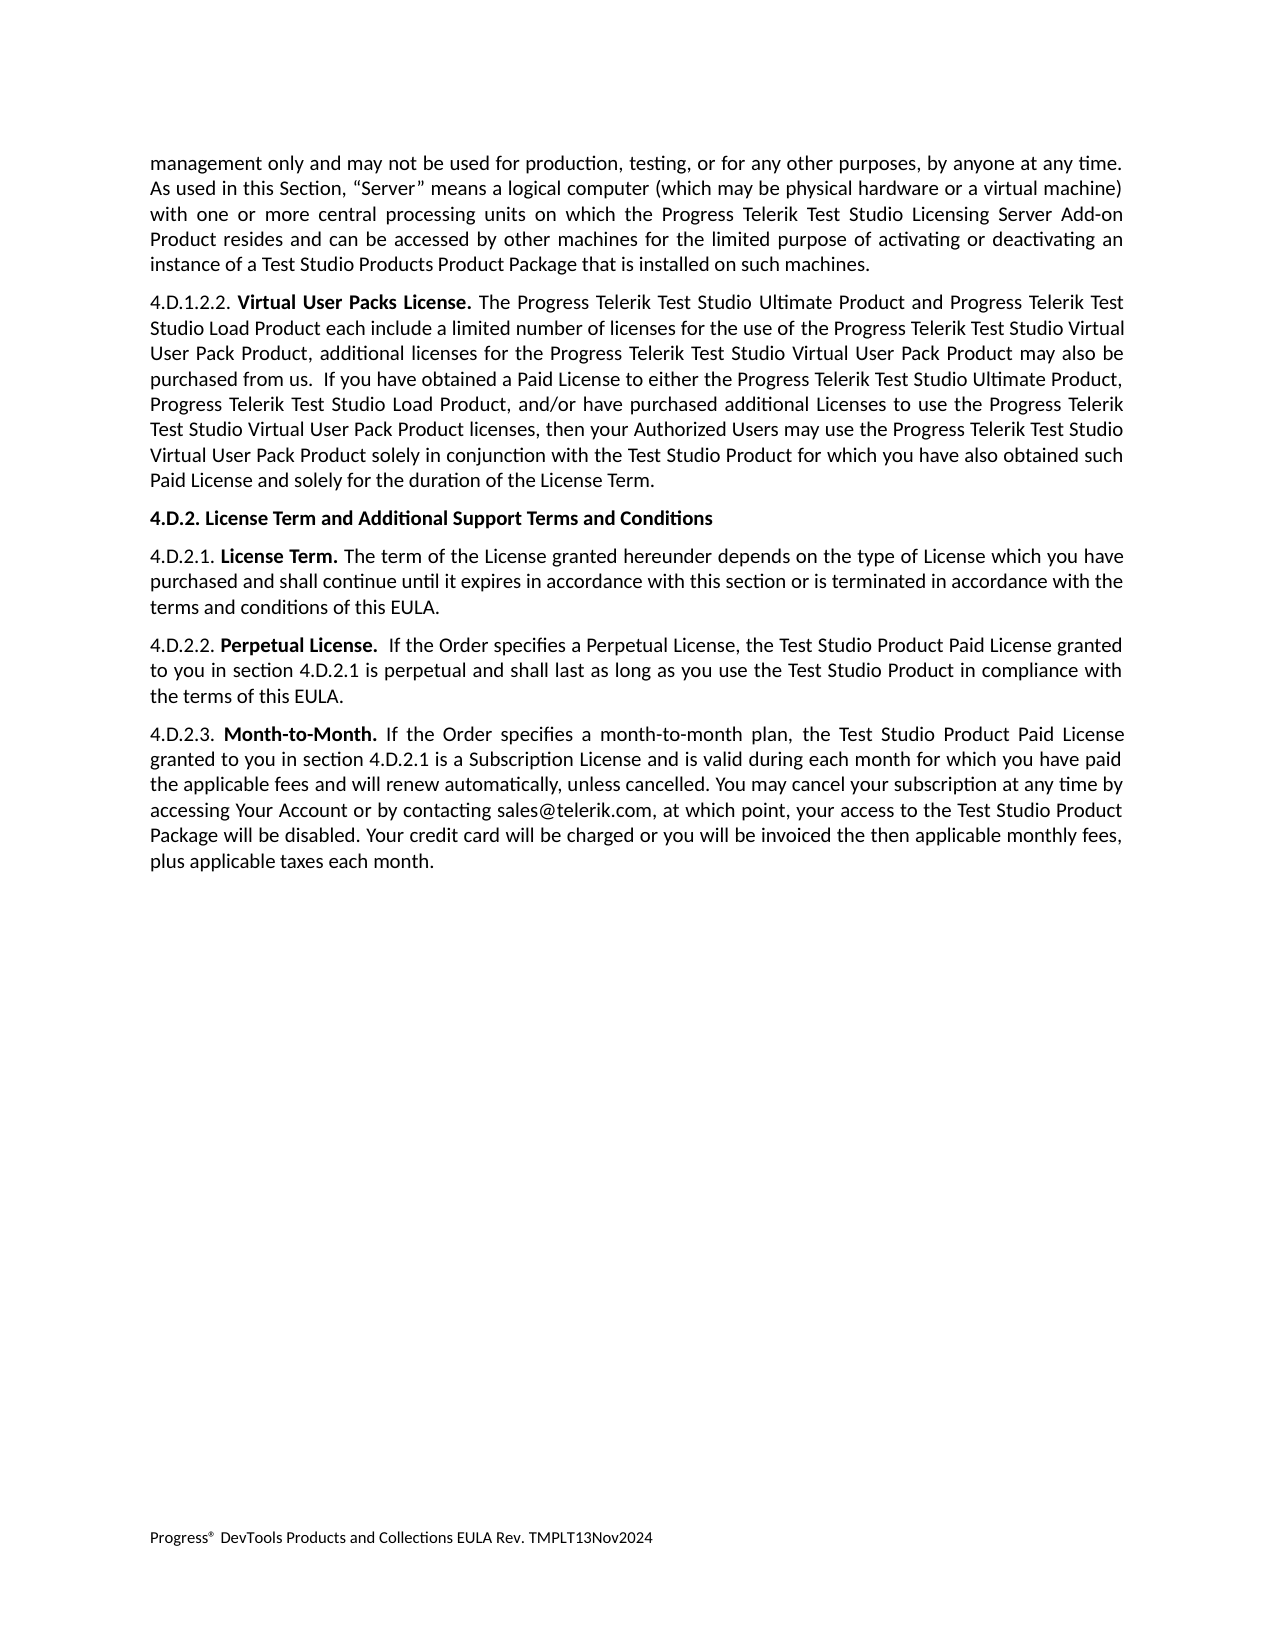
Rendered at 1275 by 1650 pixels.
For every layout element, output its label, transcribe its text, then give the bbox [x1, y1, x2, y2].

subtitle 4.D.2.3. Month-to-Month. If the Order specifies a month-to-month plan, the Test Studio Product Paid License granted to you in section 4.D.2.1 is a Subscription License and is valid during each month for which you have paid the applicable fees and will renew automatically, unless cancelled. You may cancel your subscription at any time by accessing Your Account or by contacting sales@telerik.com, at which point, your access to the Test Studio Product Package will be disabled. Your credit card will be charged or you will be invoiced the then applicable monthly fees, plus applicable taxes each month. [150, 721, 1125, 873]
subtitle 4.D.1.2.2. Virtual User Packs License. The Progress Telerik Test Studio Ultimate Product and Progress Telerik Test Studio Load Product each include a limited number of licenses for the use of the Progress Telerik Test Studio Virtual User Pack Product, additional licenses for the Progress Telerik Test Studio Virtual User Pack Product may also be purchased from us. If you have obtained a Paid License to either the Progress Telerik Test Studio Ultimate Product, Progress Telerik Test Studio Load Product, and/or have purchased additional Licenses to use the Progress Telerik Test Studio Virtual User Pack Product licenses, then your Authorized Users may use the Progress Telerik Test Studio Virtual User Pack Product solely in conjunction with the Test Studio Product for which you have also obtained such Paid License and solely for the duration of the License Term. [150, 289, 1125, 493]
subtitle 4.D.2. License Term and Additional Support Terms and Conditions [150, 505, 1125, 531]
subtitle 4.D.2.1. License Term. The term of the License granted hereunder depends on the type of License which you have purchased and shall continue until it expires in accordance with this section or is terminated in accordance with the terms and conditions of this EULA. [150, 543, 1125, 619]
subtitle 4.D.2.2. Perpetual License. If the Order specifies a Perpetual License, the Test Studio Product Paid License granted to you in section 4.D.2.1 is perpetual and shall last as long as you use the Test Studio Product in compliance with the terms of this EULA. [150, 632, 1125, 708]
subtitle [150, 150, 1125, 277]
